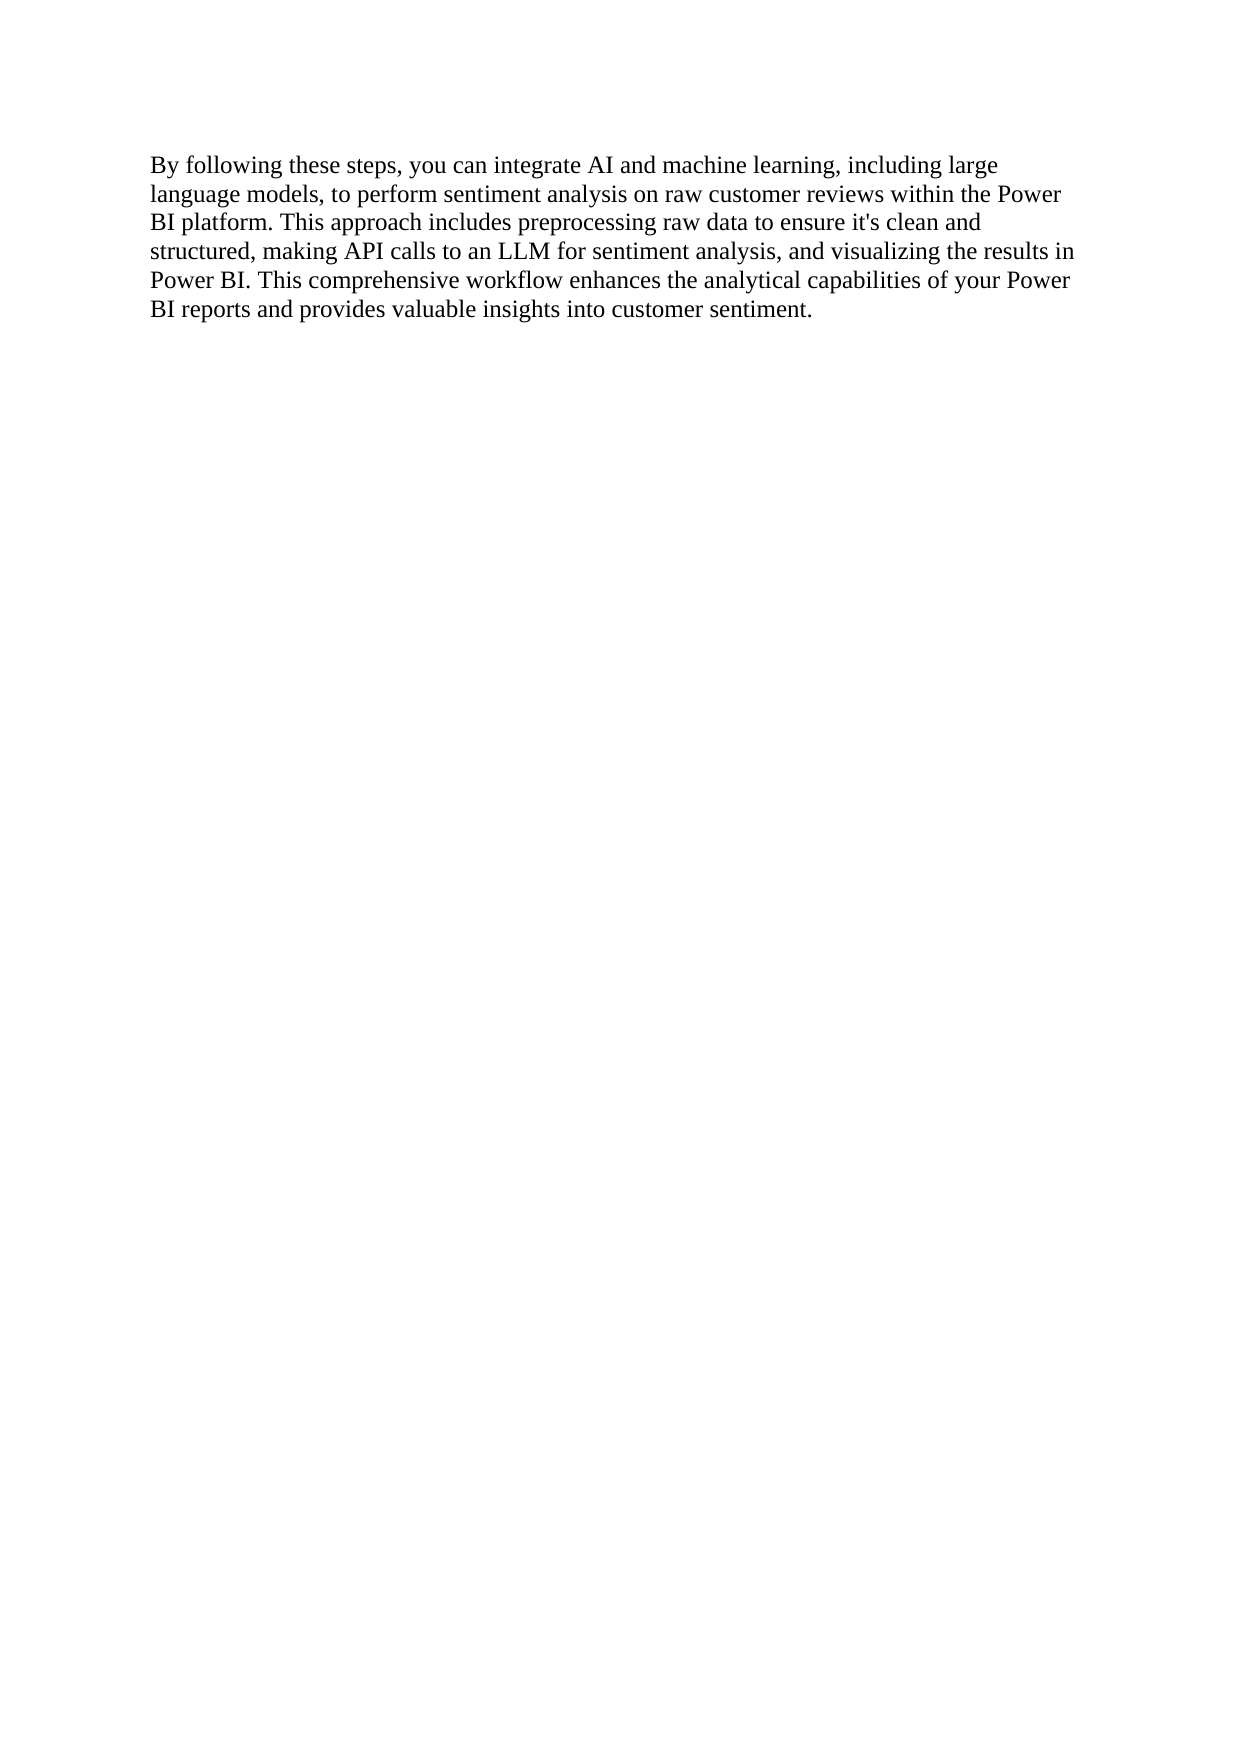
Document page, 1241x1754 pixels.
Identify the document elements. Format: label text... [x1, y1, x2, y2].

text By following these steps, you can integrate AI and machine learning, including large language models, to perform sentiment analysis on raw customer reviews within the Power BI platform. This approach includes preprocessing raw data to ensure it's clean and structured, making API calls to an LLM for sentiment analysis, and visualizing the results in Power BI. This comprehensive workflow enhances the analytical capabilities of your Power BI reports and provides valuable insights into customer sentiment. [150, 150, 1090, 322]
